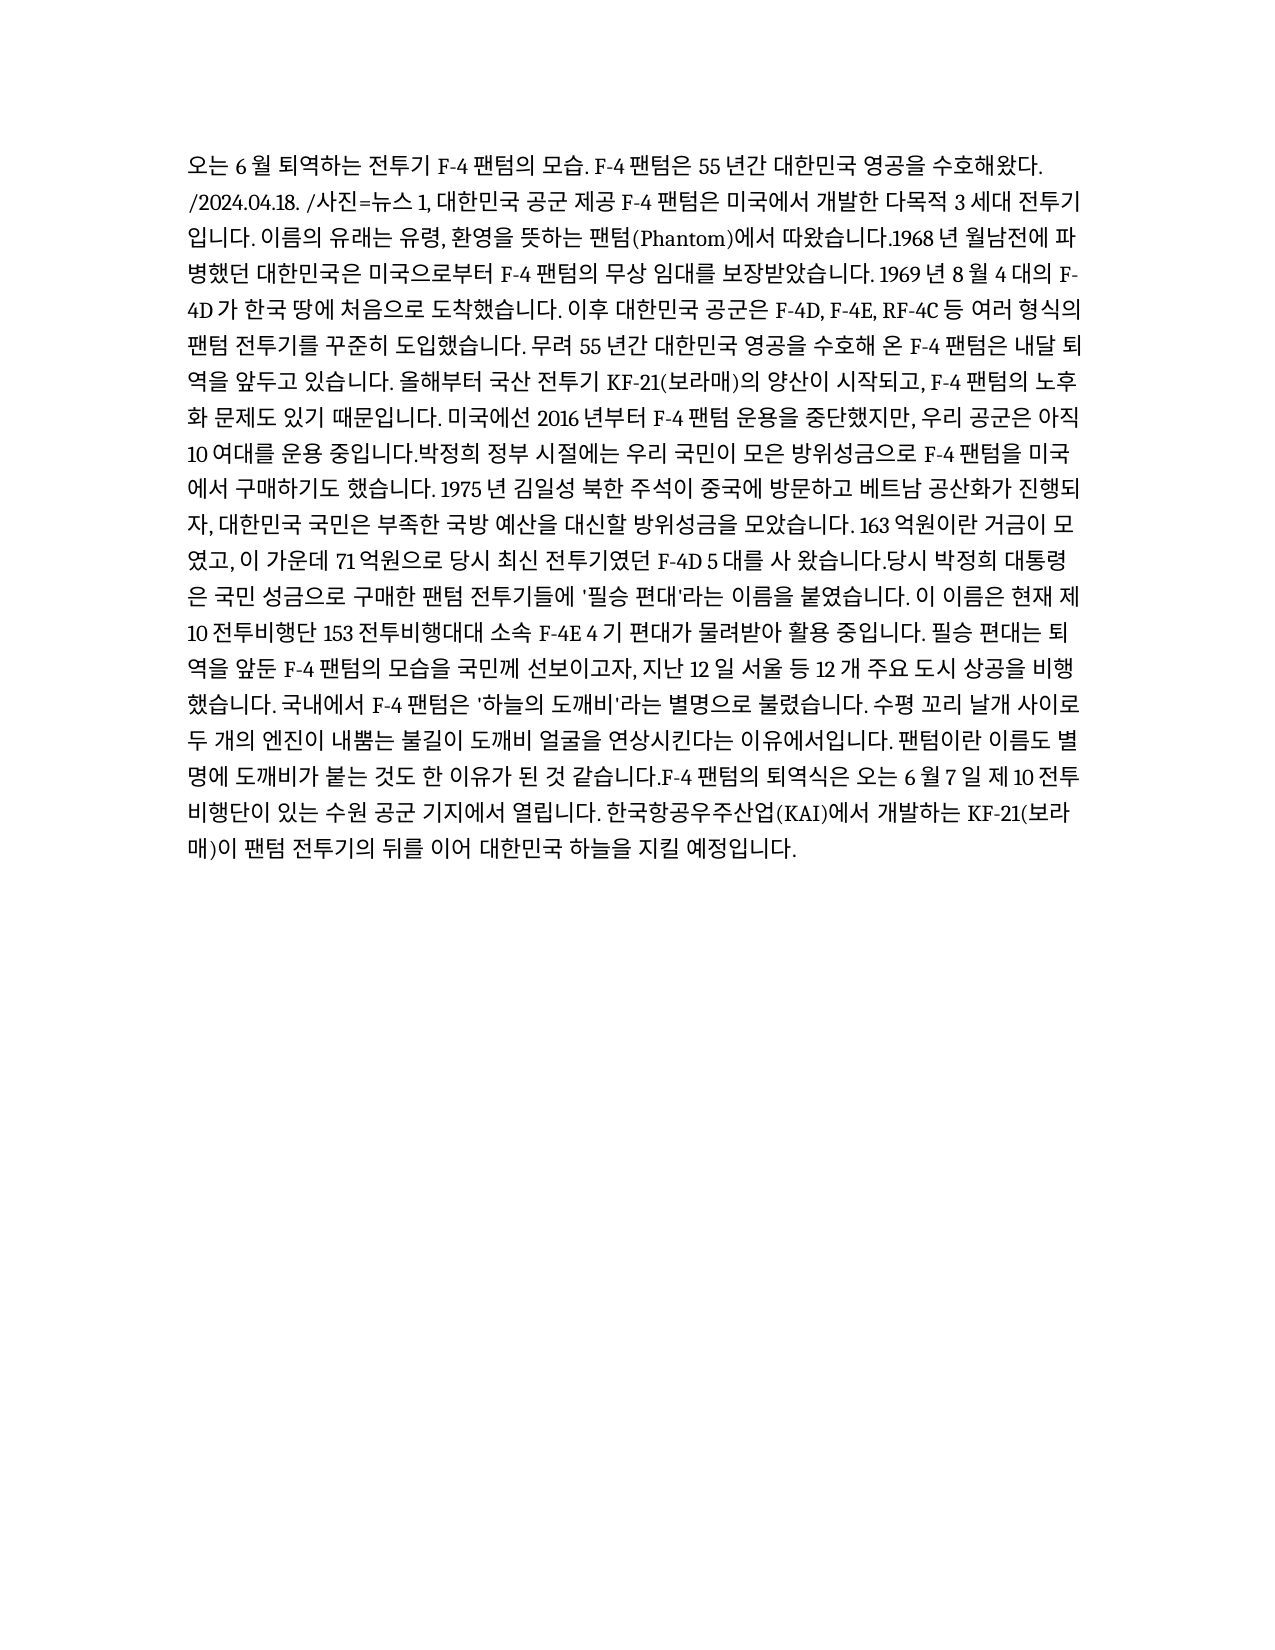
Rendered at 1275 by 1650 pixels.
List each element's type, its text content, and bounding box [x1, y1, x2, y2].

text 오는 6월 퇴역하는 전투기 F-4 팬텀의 모습. F-4 팬텀은 55년간 대한민국 영공을 수호해왔다. /2024.04.18. /사진=뉴스1, 대한민국 공군 제공F-4 팬텀은 미국에서 개발한 다목적 3세대 전투기입니다. 이름의 유래는 유령, 환영을 뜻하는 팬텀(Phantom)에서 따왔습니다.1968년 월남전에 파병했던 대한민국은 미국으로부터 F-4 팬텀의 무상 임대를 보장받았습니다. 1969년 8월 4대의 F-4D가 한국 땅에 처음으로 도착했습니다. 이후 대한민국 공군은 F-4D, F-4E, RF-4C 등 여러 형식의 팬텀 전투기를 꾸준히 도입했습니다. 무려 55년간 대한민국 영공을 수호해 온 F-4 팬텀은 내달 퇴역을 앞두고 있습니다. 올해부터 국산 전투기 KF-21(보라매)의 양산이 시작되고, F-4 팬텀의 노후화 문제도 있기 때문입니다. 미국에선 2016년부터 F-4 팬텀 운용을 중단했지만, 우리 공군은 아직 10여대를 운용 중입니다.박정희 정부 시절에는 우리 국민이 모은 방위성금으로 F-4 팬텀을 미국에서 구매하기도 했습니다. 1975년 김일성 북한 주석이 중국에 방문하고 베트남 공산화가 진행되자, 대한민국 국민은 부족한 국방 예산을 대신할 방위성금을 모았습니다. 163억원이란 거금이 모였고, 이 가운데 71억원으로 당시 최신 전투기였던 F-4D 5대를 사 왔습니다.당시 박정희 대통령은 국민 성금으로 구매한 팬텀 전투기들에 '필승 편대'라는 이름을 붙였습니다. 이 이름은 현재 제10전투비행단 153전투비행대대 소속 F-4E 4기 편대가 물려받아 활용 중입니다. 필승 편대는 퇴역을 앞둔 F-4 팬텀의 모습을 국민께 선보이고자, 지난 12일 서울 등 12개 주요 도시 상공을 비행했습니다. 국내에서 F-4 팬텀은 '하늘의 도깨비'라는 별명으로 불렸습니다. 수평 꼬리 날개 사이로 두 개의 엔진이 내뿜는 불길이 도깨비 얼굴을 연상시킨다는 이유에서입니다. 팬텀이란 이름도 별명에 도깨비가 붙는 것도 한 이유가 된 것 같습니다.F-4 팬텀의 퇴역식은 오는 6월7일 제10전투비행단이 있는 수원 공군 기지에서 열립니다. 한국항공우주산업(KAI)에서 개발하는 KF-21(보라매)이 팬텀 전투기의 뒤를 이어 대한민국 하늘을 지킬 예정입니다. [187, 150, 1087, 864]
